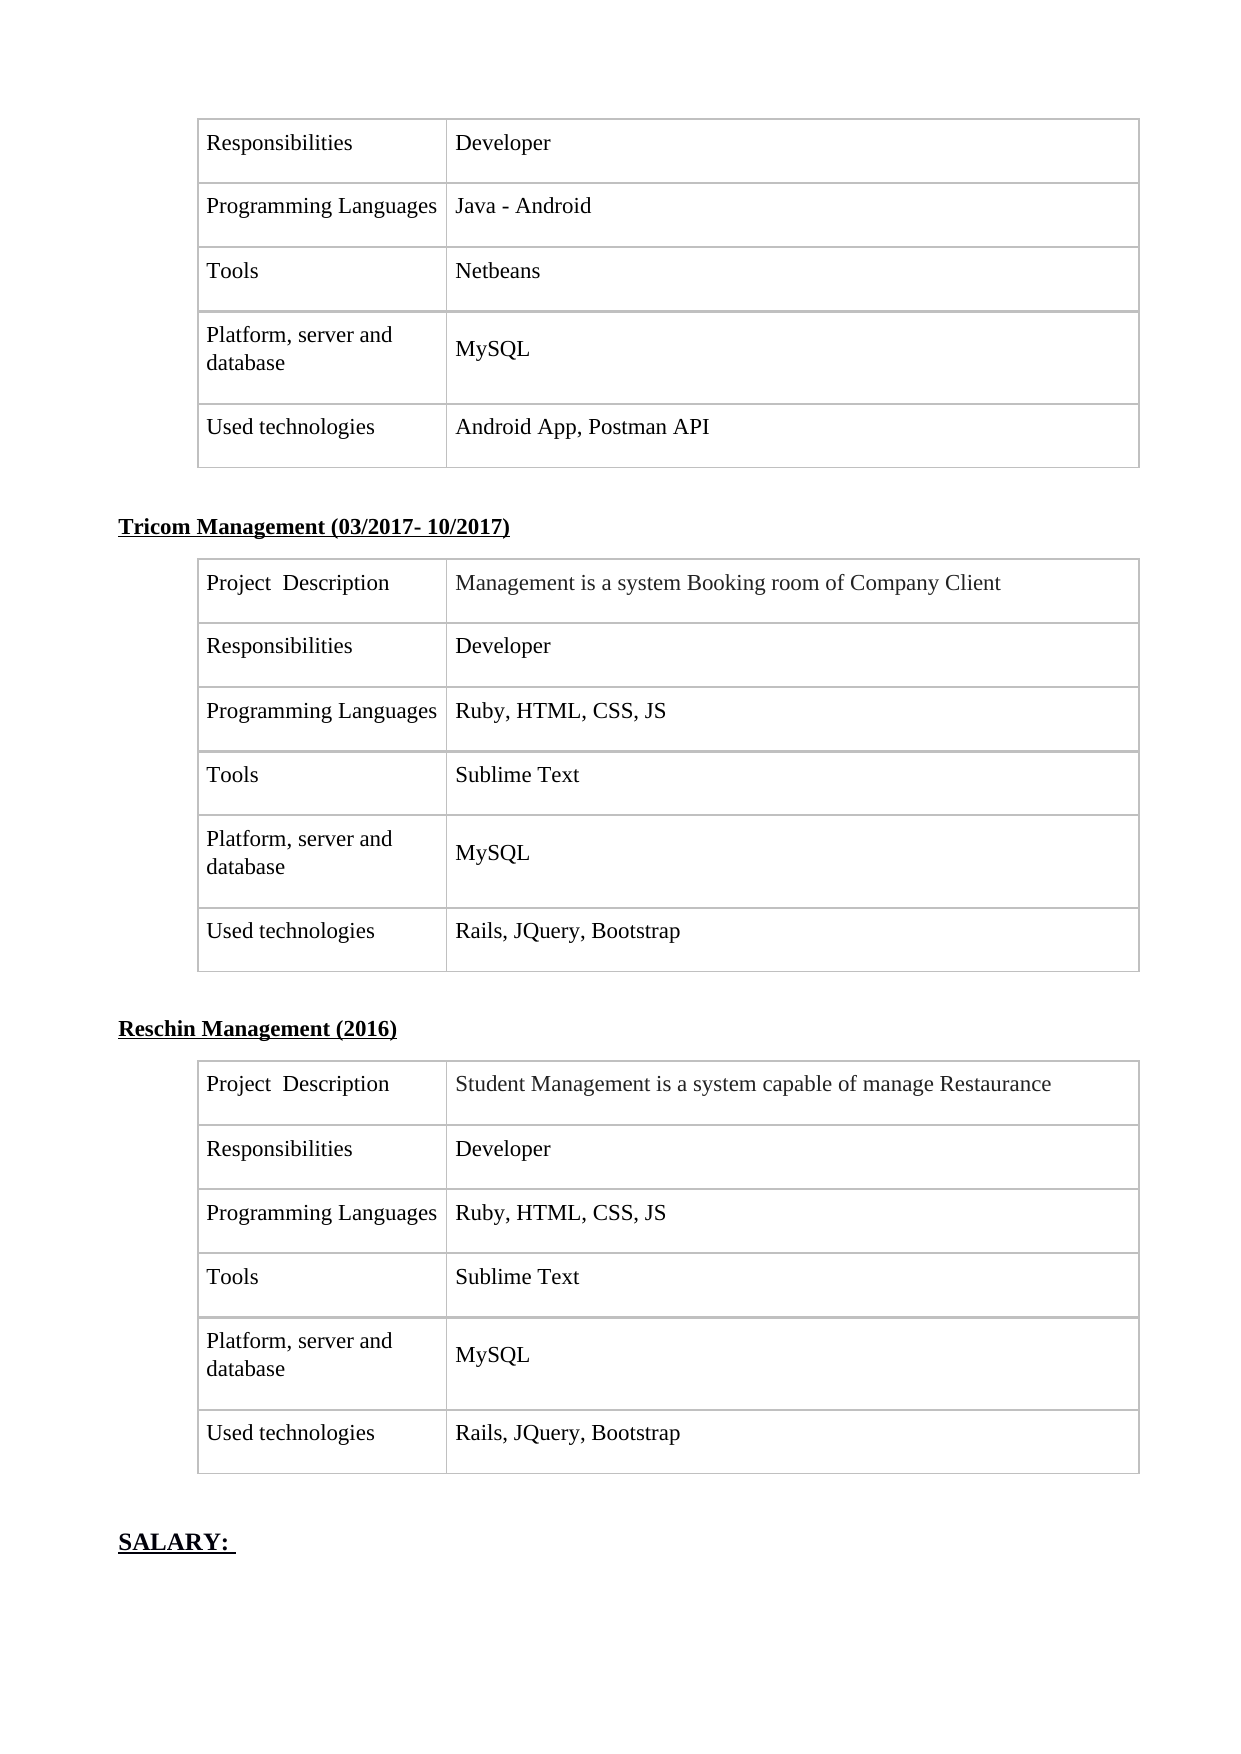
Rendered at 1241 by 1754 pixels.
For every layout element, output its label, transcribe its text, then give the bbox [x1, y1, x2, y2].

table_cell Platform, server and database [199, 1319, 446, 1409]
table_cell Used technologies [199, 1411, 446, 1473]
table_cell Rails, JQuery, Bootstrap [447, 909, 1138, 971]
table_cell Responsibilities [199, 624, 446, 686]
table_cell Ruby, HTML, CSS, JS [447, 688, 1138, 750]
table_cell Sublime Text [447, 1254, 1138, 1316]
table_cell Java - Android [447, 184, 1138, 246]
table_cell Platform, server and database [199, 313, 446, 403]
text Tricom Management (03/2017- 10/2017) [118, 513, 1122, 539]
table_cell Used technologies [199, 909, 446, 971]
table_cell Platform, server and database [199, 816, 446, 907]
table_cell Developer [447, 624, 1138, 686]
table_header Management is a system Booking room of Company Client [447, 560, 1138, 622]
table_cell Tools [199, 1254, 446, 1316]
table_cell Developer [447, 1126, 1138, 1188]
table_cell Rails, JQuery, Bootstrap [447, 1411, 1138, 1473]
table_header Student Management is a system capable of manage Restaurance [447, 1062, 1138, 1124]
table_cell MySQL [447, 816, 1138, 907]
table_cell Android App, Postman API [447, 405, 1138, 467]
table_cell Used technologies [199, 405, 446, 467]
table_cell Programming Languages [199, 1190, 446, 1252]
table_cell Sublime Text [447, 753, 1138, 814]
text Reschin Management (2016) [118, 1015, 1122, 1041]
table_cell MySQL [447, 1319, 1138, 1409]
table_cell Programming Languages [199, 688, 446, 750]
table_cell Netbeans [447, 248, 1138, 310]
table_cell Ruby, HTML, CSS, JS [447, 1190, 1138, 1252]
table_cell Tools [199, 248, 446, 310]
table_cell MySQL [447, 313, 1138, 403]
table_cell Tools [199, 753, 446, 814]
table_cell Developer [447, 120, 1138, 182]
table_cell Responsibilities [199, 120, 446, 182]
table_header Project Description [199, 560, 446, 622]
table_cell Responsibilities [199, 1126, 446, 1188]
table_cell Programming Languages [199, 184, 446, 246]
table_header Project Description [199, 1062, 446, 1124]
text SALARY: [118, 1527, 1122, 1556]
